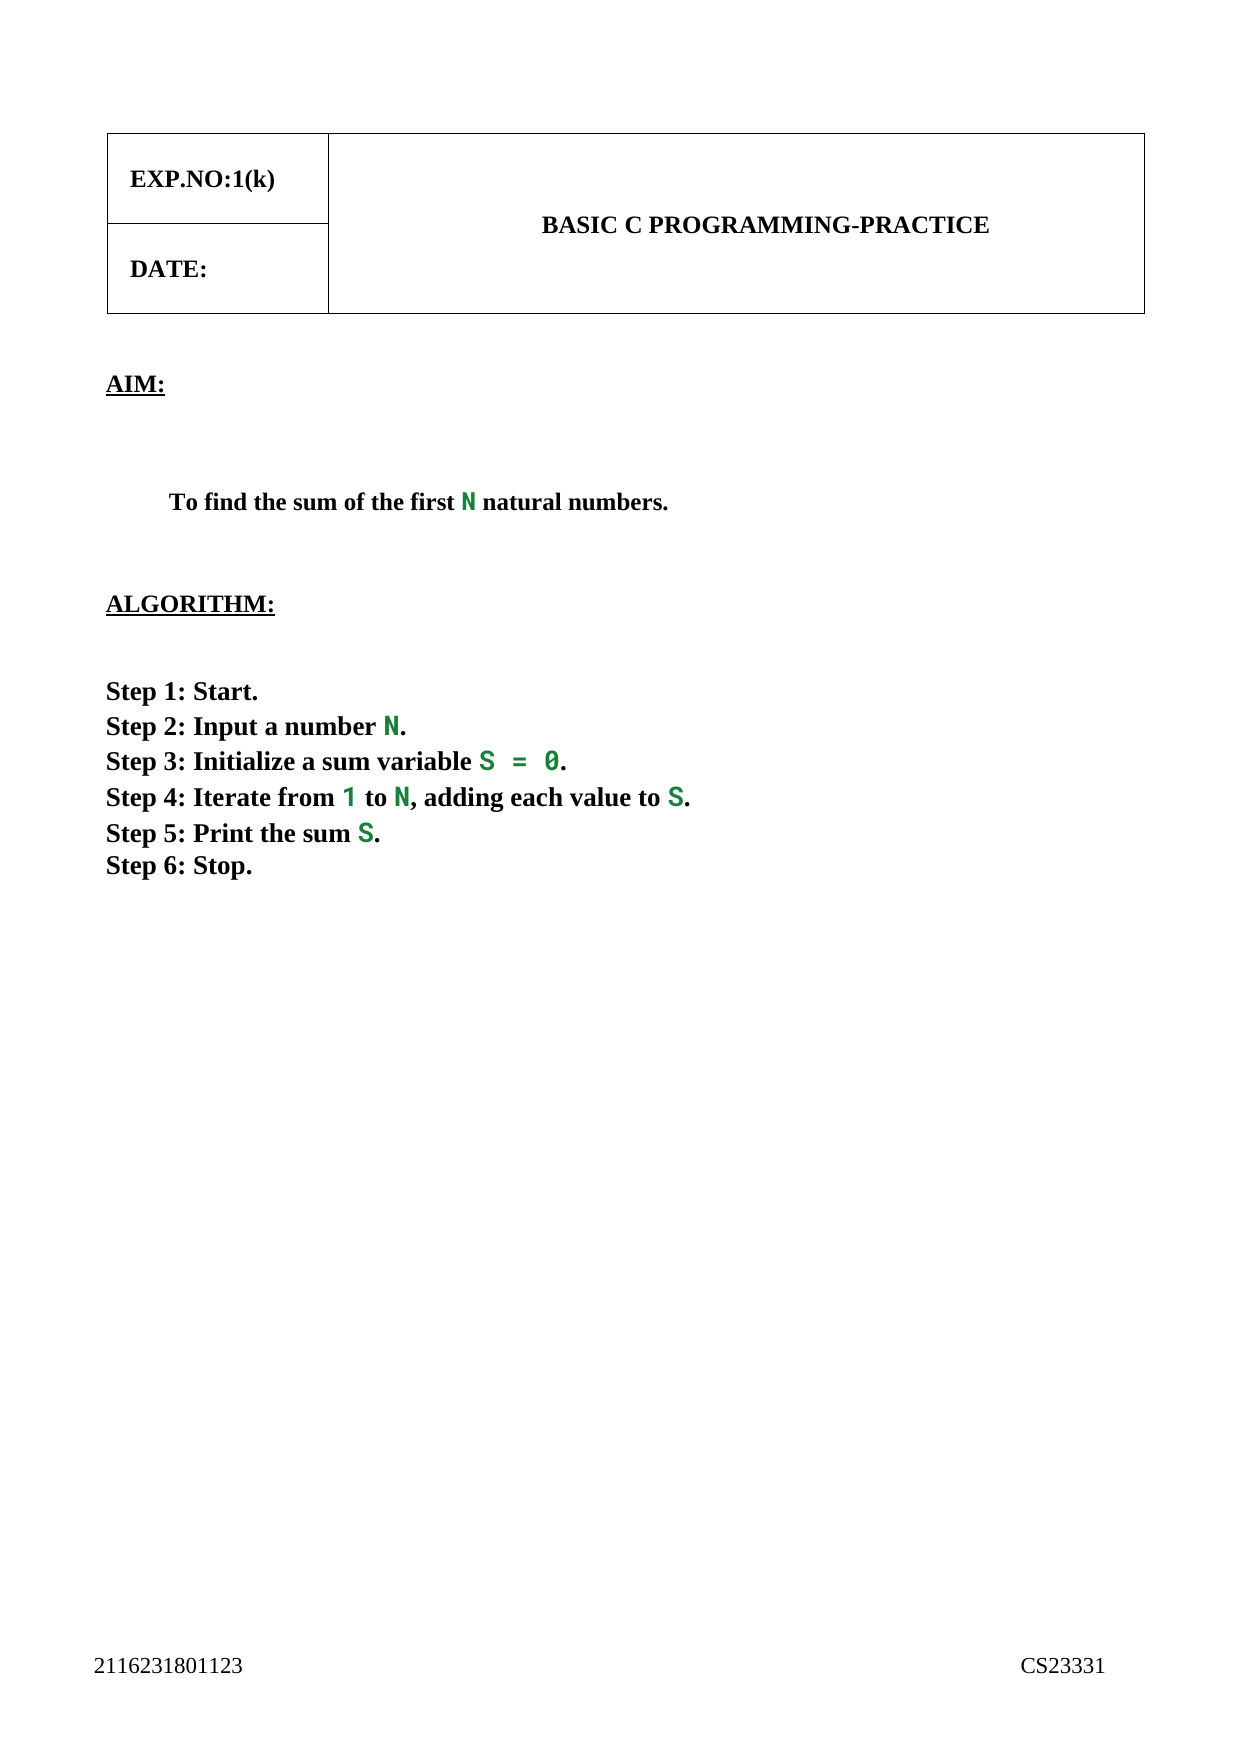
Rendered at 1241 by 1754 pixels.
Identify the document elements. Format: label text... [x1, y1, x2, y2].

text Step 4: Iterate from 1 to N, adding each value to S. [106, 778, 1155, 814]
text Step 2: Input a number N. [106, 706, 1155, 742]
text Step 1: Start. [106, 675, 1155, 706]
text Step 6: Stop. [106, 849, 1155, 881]
table_header BASIC C PROGRAMMING-PRACTICE [329, 134, 1144, 313]
table_header EXP.NO:1(k) [108, 134, 328, 223]
text To find the sum of the first N natural numbers. [94, 484, 1155, 517]
table_cell DATE: [108, 224, 328, 313]
text Step 5: Print the sum S. [106, 814, 1155, 849]
text ALGORITHM: [106, 589, 1155, 618]
text Step 3: Initialize a sum variable S = 0. [106, 742, 1155, 778]
text AIM: [106, 369, 1155, 398]
